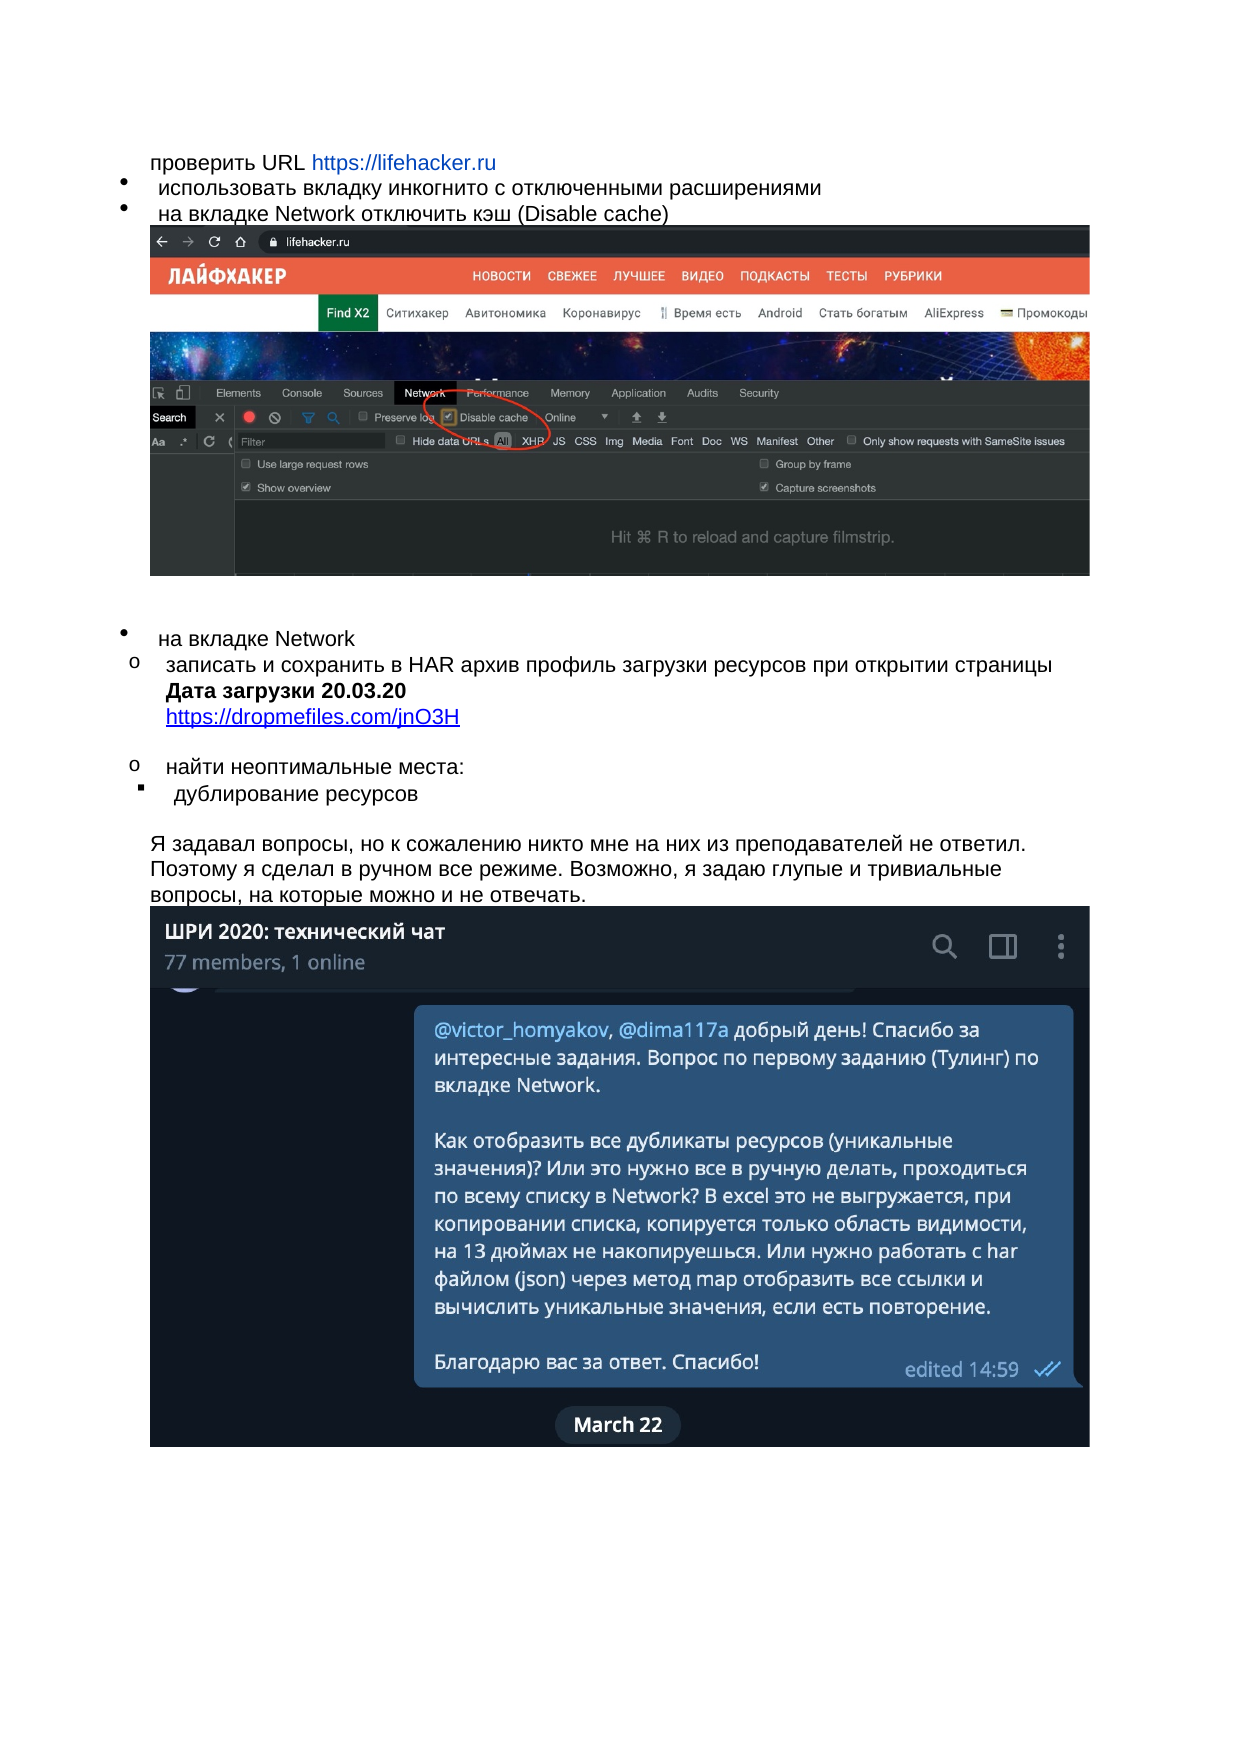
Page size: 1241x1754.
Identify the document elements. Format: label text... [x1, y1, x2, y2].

text Я задавал вопросы, но к сожалению никто мне на них из преподавателей не ответил. Поэтому я сделал в ручном все режиме. Возможно, я задаю глупые и тривиальные вопросы, на которые можно и не отвечать. [150, 831, 1090, 906]
list на вкладке Network отключить кэш (Disable cache) [120, 200, 1090, 226]
text проверить URL https://lifehacker.ru [150, 150, 1090, 175]
list записать и сохранить в HAR архив профиль загрузки ресурсов при открытии страницы [128, 652, 1090, 678]
text https://dropmefiles.com/jnO3H [166, 703, 1090, 729]
list дублирование ресурсов [136, 781, 1090, 806]
text Дата загрузки 20.03.20 [166, 678, 1090, 703]
list найти неоптимальные места: [128, 754, 1090, 781]
picture [150, 225, 1090, 576]
list использовать вкладку инкогнито с отключенными расширениями [120, 175, 1090, 200]
list на вкладке Network [120, 626, 1090, 652]
picture [150, 906, 1090, 1447]
